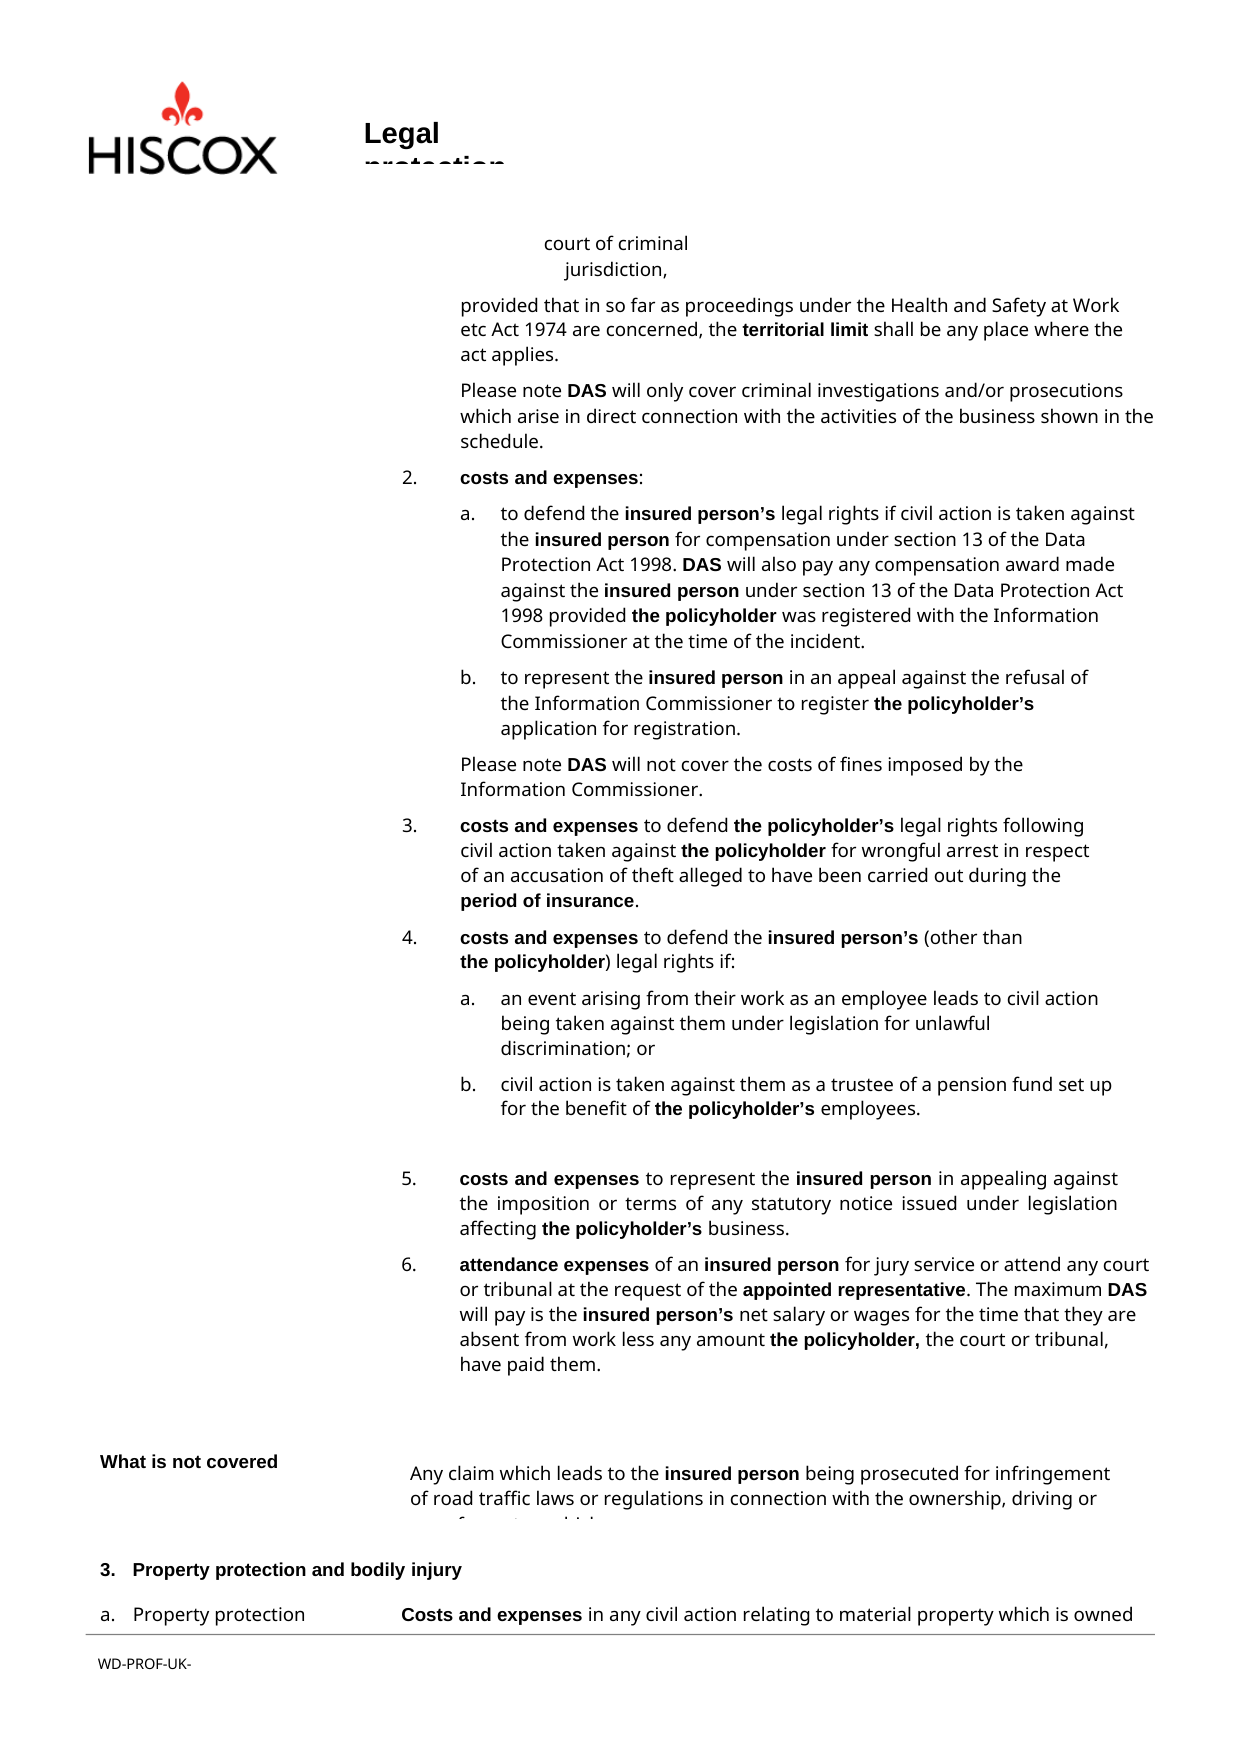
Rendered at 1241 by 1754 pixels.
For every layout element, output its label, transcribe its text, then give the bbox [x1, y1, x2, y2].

text Please note DAS will only cover criminal investigations and/or prosecutions which arise in direct connection with the activities of the business shown in the schedule. [460, 377, 1176, 454]
list to represent the insured person in an appeal against the refusal of the Information Commissioner to register the policyholder’s application for registration. [460, 664, 1096, 741]
list an event arising from their work as an employee leads to civil action being taken against them under legislation for unlawful discrimination; or [460, 986, 1113, 1061]
subtitle costs and expenses: [402, 464, 1176, 490]
list costs and expenses to defend the policyholder’s legal rights following civil action taken against the policyholder for wrongful arrest in respect of an accusation of theft alleged to have been carried out during the period of insurance. [402, 813, 1098, 913]
text provided that in so far as proceedings under the Health and Safety at Work etc Act 1974 are concerned, the territorial limit shall be any place where the act applies. [460, 294, 1146, 366]
list to defend the insured person’s legal rights if civil action is taken against the insured person for compensation under section 13 of the Data Protection Act 1998. DAS will also pay any compensation award made against the insured person under section 13 of the Data Protection Act 1998 provided the policyholder was registered with the Information Commissioner at the time of the incident. [460, 501, 1148, 654]
list attendance expenses of an insured person for jury service or attend any court or tribunal at the request of the appointed representative. The maximum DAS will pay is the insured person’s net salary or wages for the time that they are absent from work less any amount the policyholder, the court or tribunal, have paid them. [401, 1252, 1149, 1377]
subtitle What is not covered [100, 1451, 1176, 1473]
list civil action is taken against them as a trustee of a pension fund set up for the benefit of the policyholder’s employees. [460, 1072, 1136, 1121]
list costs and expenses to defend the insured person’s (other than the policyholder) legal rights if: [402, 925, 1039, 974]
picture [88, 81, 278, 175]
list Property protection and bodily injury [100, 1559, 1176, 1581]
text court of criminal jurisdiction, [499, 231, 733, 282]
list costs and expenses to represent the insured person in appealing against the imposition or terms of any statutory notice issued under legislation affecting the policyholder’s business. [401, 1165, 1118, 1240]
text Please note DAS will not cover the costs of fines imposed by the Information Commissioner. [460, 751, 1097, 802]
